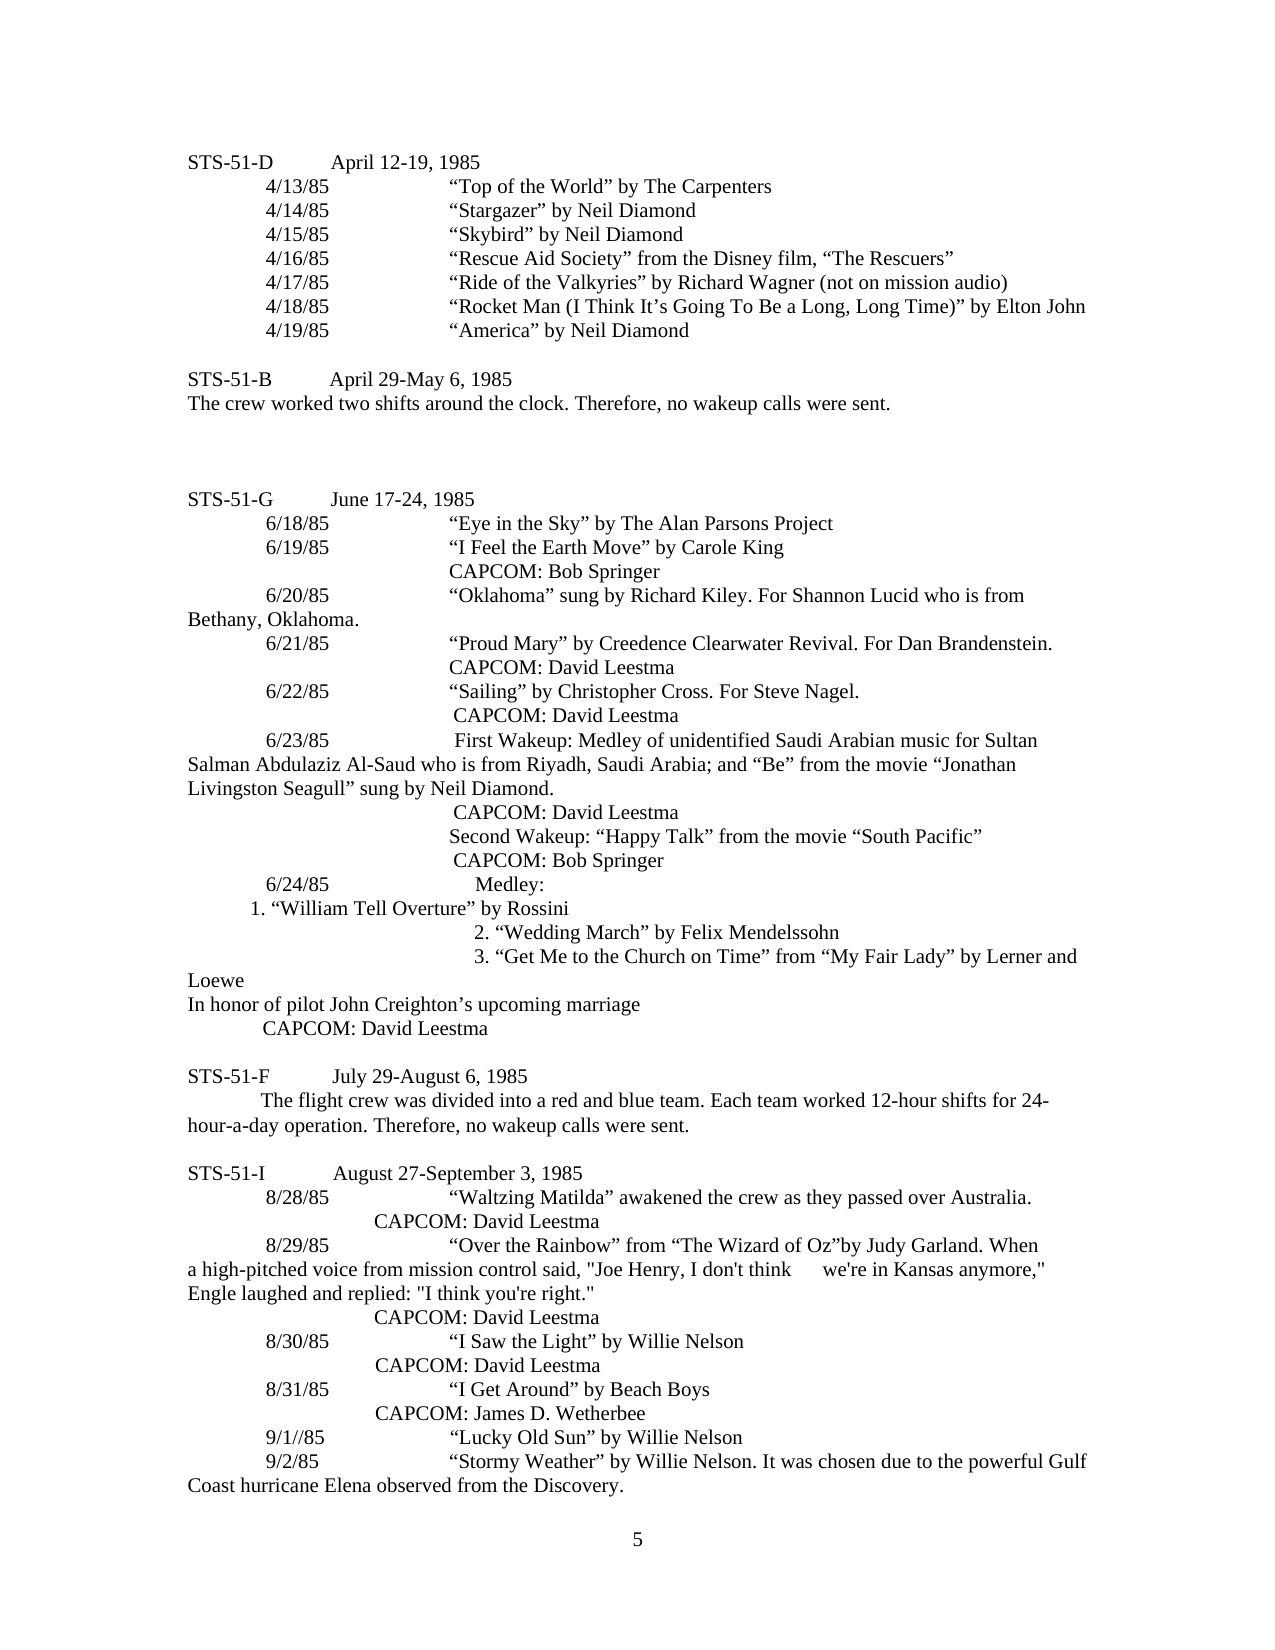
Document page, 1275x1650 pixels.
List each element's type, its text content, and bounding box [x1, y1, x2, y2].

text 4/18/85 “Rocket Man (I Think It’s Going To Be a Long, Long Time)” by Elton John [187, 294, 1087, 318]
text In honor of pilot John Creighton’s upcoming marriage [187, 992, 1087, 1016]
text STS-51-D April 12-19, 1985 [187, 150, 1087, 174]
text 4/13/85 “Top of the World” by The Carpenters [187, 174, 1087, 198]
text 3. “Get Me to the Church on Time” from “My Fair Lady” by Lerner and Loewe [187, 944, 1087, 992]
text STS-51-I August 27-September 3, 1985 [187, 1161, 1087, 1185]
text 4/17/85 “Ride of the Valkyries” by Richard Wagner (not on mission audio) [187, 270, 1087, 294]
text 6/18/85 “Eye in the Sky” by The Alan Parsons Project [187, 511, 1087, 535]
text 8/30/85 “I Saw the Light” by Willie Nelson [187, 1329, 1087, 1353]
text CAPCOM: David Leestma [187, 703, 1087, 727]
text STS-51-G June 17-24, 1985 [187, 487, 1087, 511]
text CAPCOM: David Leestma [187, 800, 1087, 824]
text 6/22/85 “Sailing” by Christopher Cross. For Steve Nagel. [187, 679, 1087, 703]
text The flight crew was divided into a red and blue team. Each team worked 12-hour shifts for 24- hour-a-day operation. Therefore, no wakeup calls were sent. [187, 1088, 1087, 1137]
text STS-51-B April 29-May 6, 1985 [187, 367, 1087, 391]
text CAPCOM: Bob Springer [187, 848, 1087, 872]
text CAPCOM: David Leestma [187, 1209, 1087, 1233]
text 6/20/85 “Oklahoma” sung by Richard Kiley. For Shannon Lucid who is from Bethany, Oklahoma. [187, 583, 1087, 631]
text 4/15/85 “Skybird” by Neil Diamond [187, 222, 1087, 246]
text a high-pitched voice from mission control said, "Joe Henry, I don't think we're in Kansas anymore," Engle laughed and replied: "I think you're right." [187, 1257, 1087, 1305]
text Second Wakeup: “Happy Talk” from the movie “South Pacific” [187, 824, 1087, 848]
text CAPCOM: David Leestma [187, 1016, 1087, 1040]
text CAPCOM: James D. Wetherbee [187, 1401, 1087, 1425]
text CAPCOM: Bob Springer [187, 559, 1087, 583]
text 6/23/85 First Wakeup: Medley of unidentified Saudi Arabian music for Sultan Salman Abdulaziz Al-Saud who is from Riyadh, Saudi Arabia; and “Be” from the movie “Jonathan Livingston Seagull” sung by Neil Diamond. [187, 727, 1087, 800]
text 9/1//85 “Lucky Old Sun” by Willie Nelson [187, 1425, 1087, 1449]
text 2. “Wedding March” by Felix Mendelssohn [187, 920, 1087, 944]
text 6/21/85 “Proud Mary” by Creedence Clearwater Revival. For Dan Brandenstein. [187, 631, 1087, 655]
text 8/31/85 “I Get Around” by Beach Boys [187, 1377, 1087, 1401]
text 1. “William Tell Overture” by Rossini [187, 896, 1087, 920]
text CAPCOM: David Leestma [187, 655, 1087, 679]
text CAPCOM: David Leestma [187, 1305, 1087, 1329]
text CAPCOM: David Leestma [187, 1353, 1087, 1377]
text 6/24/85 Medley: [187, 872, 1087, 896]
text 9/2/85 “Stormy Weather” by Willie Nelson. It was chosen due to the powerful Gulf Coast hurricane Elena observed from the Discovery. [187, 1449, 1087, 1497]
text 8/28/85 “Waltzing Matilda” awakened the crew as they passed over Australia. [187, 1185, 1087, 1209]
text 6/19/85 “I Feel the Earth Move” by Carole King [187, 535, 1087, 559]
text 4/14/85 “Stargazer” by Neil Diamond [187, 198, 1087, 222]
text The crew worked two shifts around the clock. Therefore, no wakeup calls were sent. [187, 391, 1087, 415]
text 4/19/85 “America” by Neil Diamond [187, 318, 1087, 342]
text 8/29/85 “Over the Rainbow” from “The Wizard of Oz”by Judy Garland. When [187, 1233, 1087, 1257]
text 4/16/85 “Rescue Aid Society” from the Disney film, “The Rescuers” [187, 246, 1087, 270]
text STS-51-F July 29-August 6, 1985 [187, 1064, 1087, 1088]
